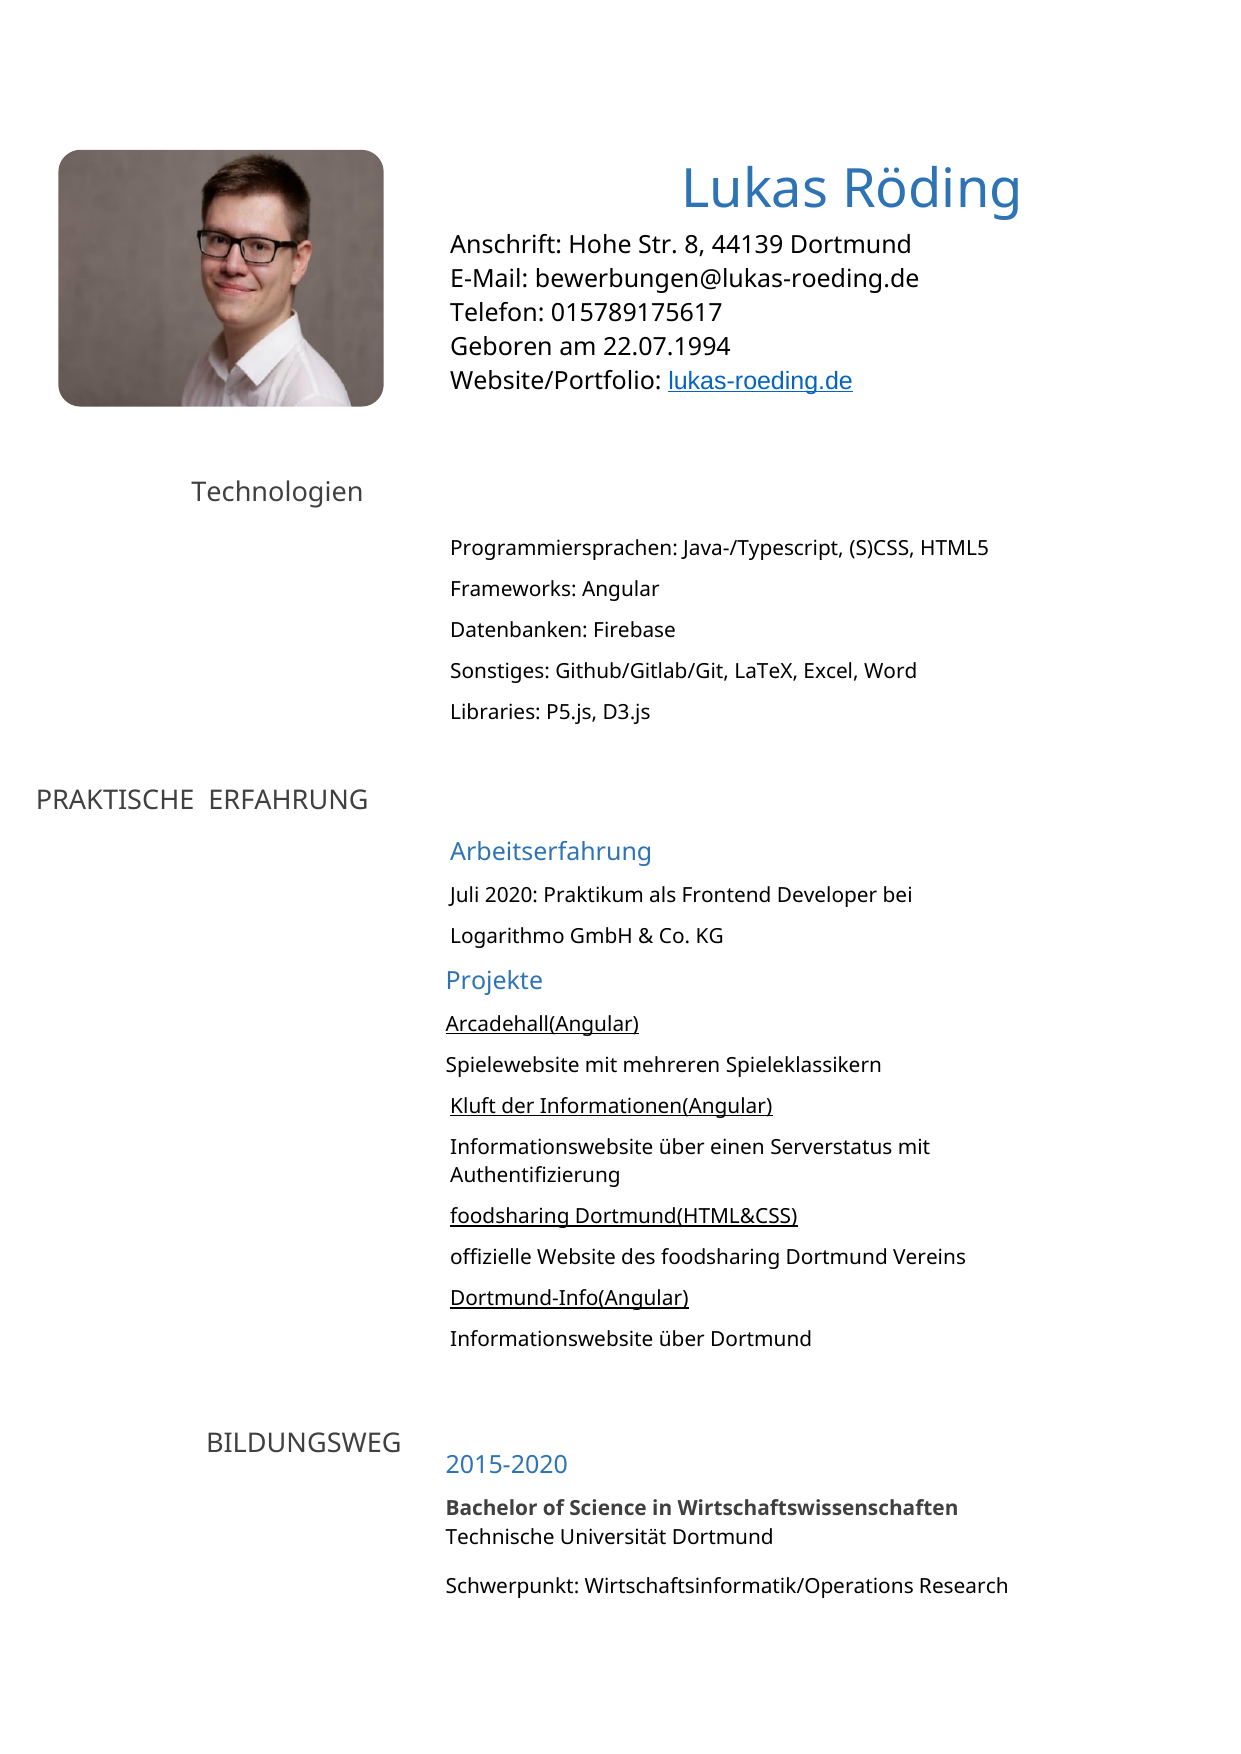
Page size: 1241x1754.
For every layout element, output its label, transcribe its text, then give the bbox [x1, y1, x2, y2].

text Website/Portfolio: lukas-roeding.de [445, 363, 1090, 397]
text Juli 2020: Praktikum als Frontend Developer bei [405, 881, 1090, 909]
text Sonstiges: Github/Gitlab/Git, LaTeX, Excel, Word [445, 656, 1090, 685]
text Kluft der Informationen(Angular) [375, 1091, 1090, 1119]
text Informationswebsite über einen Serverstatus mit Authentifizierung [450, 1132, 1090, 1189]
text Anschrift: Hohe Str. 8, 44139 Dortmund [445, 227, 1090, 261]
text Technische Universität Dortmund [445, 1522, 1090, 1550]
text E-Mail: bewerbungen@lukas-roeding.de [445, 261, 1090, 295]
picture [58, 149, 384, 407]
text Datenbanken: Firebase [445, 615, 1090, 644]
text Arcadehall(Angular) [370, 1009, 1090, 1037]
text Projekte [405, 962, 1090, 996]
text Dortmund-Info(Angular) [450, 1283, 1090, 1311]
text Geboren am 22.07.1994 [445, 329, 1090, 363]
text offizielle Website des foodsharing Dortmund Vereins [450, 1242, 1090, 1271]
text Telefon: 015789175617 [445, 295, 1090, 329]
text 2015-2020 [445, 1447, 1090, 1481]
text Arbeitserfahrung [405, 834, 1090, 868]
text Bachelor of Science in Wirtschaftswissenschaften [445, 1493, 1090, 1522]
text Spielewebsite mit mehreren Spieleklassikern [370, 1050, 1090, 1078]
text Schwerpunkt: Wirtschaftsinformatik/Operations Research [405, 1571, 1090, 1599]
text Logarithmo GmbH & Co. KG [405, 921, 1090, 950]
text Informationswebsite über Dortmund [450, 1324, 1090, 1352]
text foodsharing Dortmund(HTML&CSS) [450, 1201, 1090, 1229]
text Lukas Röding [386, 150, 1090, 224]
text Libraries: P5.js, D3.js [445, 697, 1090, 726]
text Frameworks: Angular [445, 574, 1090, 603]
text Programmiersprachen: Java-/Typescript, (S)CSS, HTML5 [375, 533, 1090, 562]
